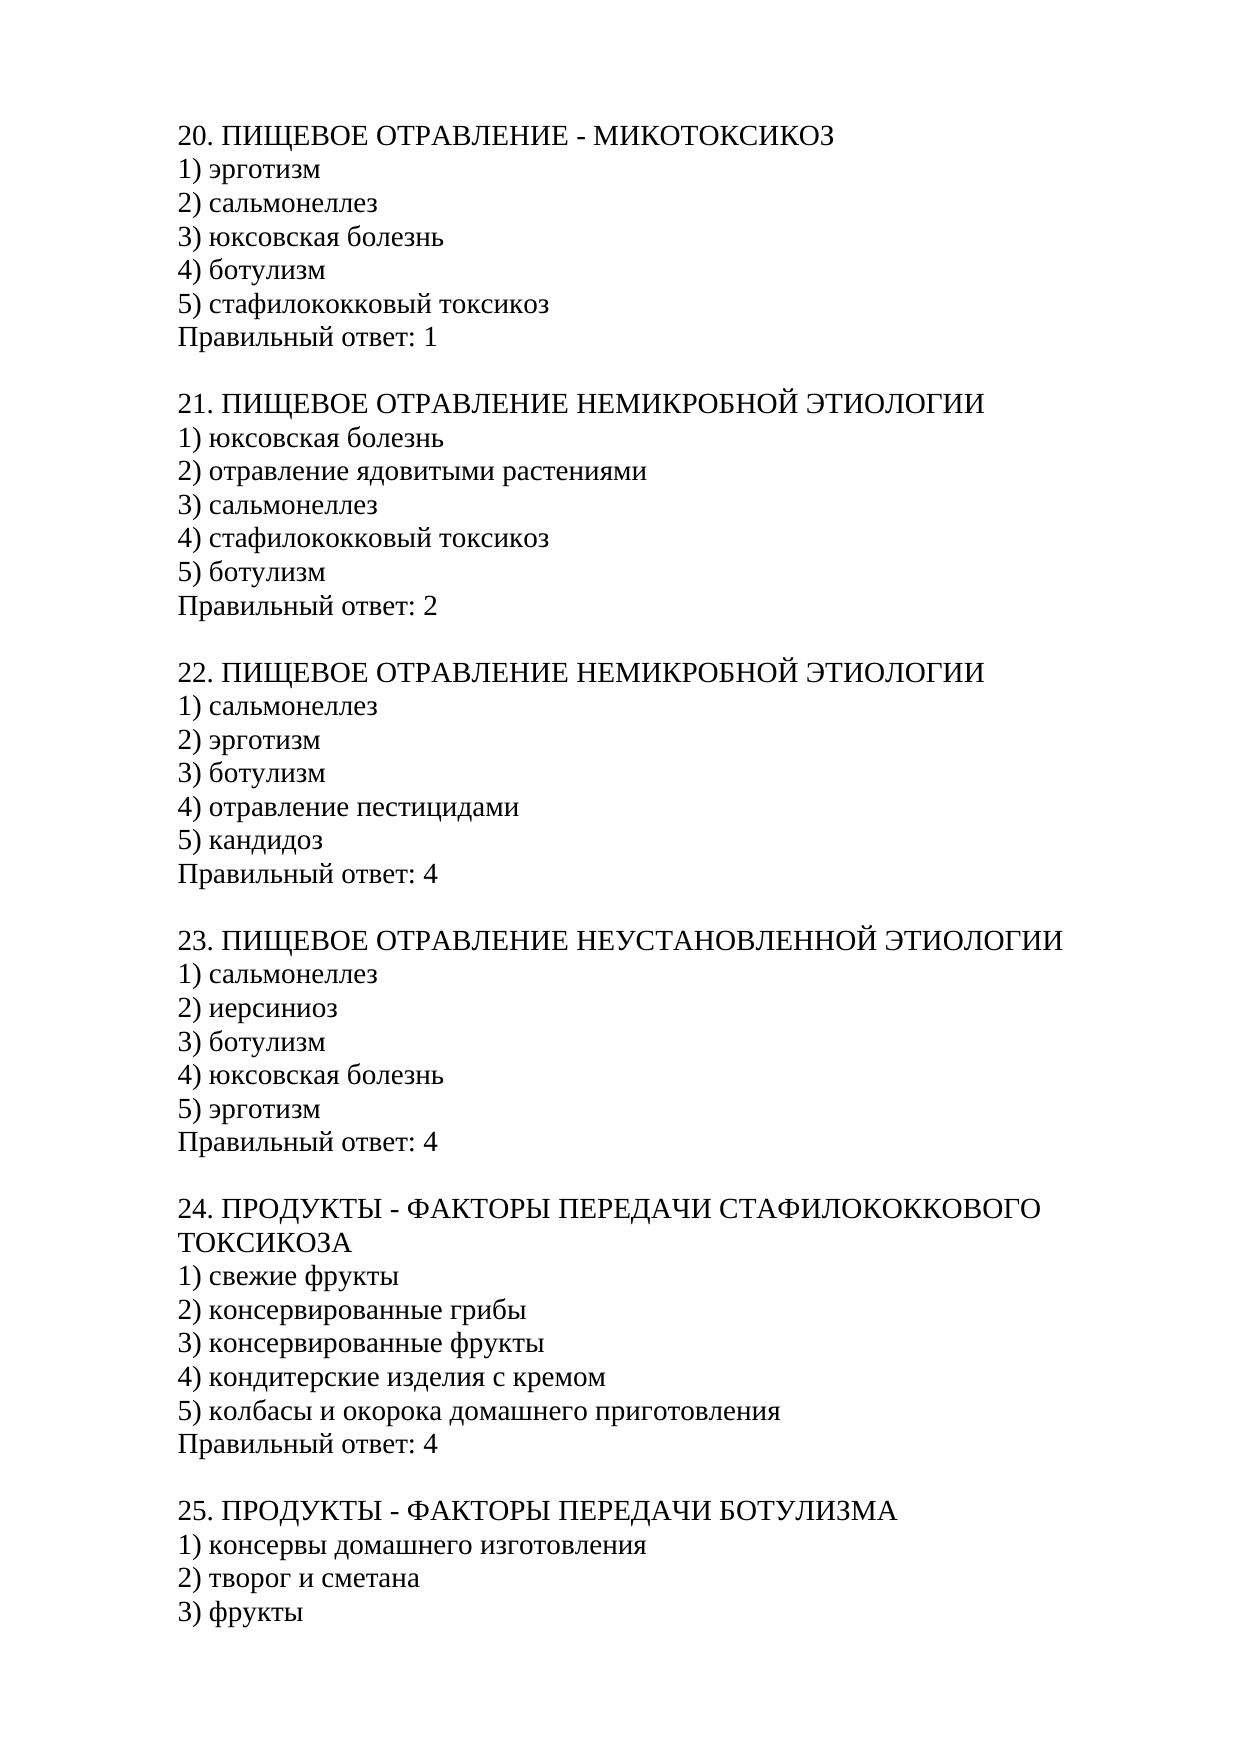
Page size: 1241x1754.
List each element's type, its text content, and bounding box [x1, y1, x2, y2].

text 3) сальмонеллез [177, 487, 1152, 521]
text 1) юксовская болезнь [177, 420, 1152, 453]
text 3) юксовская болезнь [177, 219, 1152, 252]
text 3) ботулизм [177, 755, 1152, 789]
text 20. ПИЩЕВОЕ ОТРАВЛЕНИЕ - МИКОТОКСИКОЗ [177, 118, 1152, 152]
text 1) консервы домашнего изготовления [177, 1527, 1152, 1560]
text 5) кандидоз [177, 822, 1152, 856]
text 4) юксовская болезнь [177, 1057, 1152, 1091]
text 2) иерсиниоз [177, 990, 1152, 1024]
text 1) эрготизм [177, 152, 1152, 185]
text 23. ПИЩЕВОЕ ОТРАВЛЕНИЕ НЕУСТАНОВЛЕННОЙ ЭТИОЛОГИИ [177, 923, 1152, 957]
text 4) кондитерские изделия с кремом [177, 1359, 1152, 1393]
text 24. ПРОДУКТЫ - ФАКТОРЫ ПЕРЕДАЧИ СТАФИЛОКОККОВОГО ТОКСИКОЗА [177, 1191, 1152, 1258]
text 21. ПИЩЕВОЕ ОТРАВЛЕНИЕ НЕМИКРОБНОЙ ЭТИОЛОГИИ [177, 386, 1152, 420]
text 2) творог и сметана [177, 1560, 1152, 1594]
text 2) отравление ядовитыми растениями [177, 453, 1152, 487]
text 3) фрукты [177, 1594, 1152, 1627]
text 2) сальмонеллез [177, 185, 1152, 219]
text Правильный ответ: 4 [177, 1124, 1152, 1158]
text 3) ботулизм [177, 1024, 1152, 1057]
text 4) стафилококковый токсикоз [177, 521, 1152, 554]
text 22. ПИЩЕВОЕ ОТРАВЛЕНИЕ НЕМИКРОБНОЙ ЭТИОЛОГИИ [177, 655, 1152, 688]
text 2) эрготизм [177, 722, 1152, 755]
text 3) консервированные фрукты [177, 1326, 1152, 1359]
text 1) свежие фрукты [177, 1258, 1152, 1292]
text 5) эрготизм [177, 1091, 1152, 1124]
text 1) сальмонеллез [177, 688, 1152, 722]
text Правильный ответ: 1 [177, 319, 1152, 353]
text 4) ботулизм [177, 252, 1152, 286]
text 25. ПРОДУКТЫ - ФАКТОРЫ ПЕРЕДАЧИ БОТУЛИЗМА [177, 1493, 1152, 1527]
text Правильный ответ: 4 [177, 1426, 1152, 1460]
text 1) сальмонеллез [177, 957, 1152, 990]
text 5) ботулизм [177, 554, 1152, 588]
text 5) колбасы и окорока домашнего приготовления [177, 1393, 1152, 1426]
text Правильный ответ: 4 [177, 856, 1152, 889]
text 4) отравление пестицидами [177, 789, 1152, 822]
text Правильный ответ: 2 [177, 588, 1152, 621]
text 2) консервированные грибы [177, 1292, 1152, 1326]
text 5) стафилококковый токсикоз [177, 286, 1152, 319]
